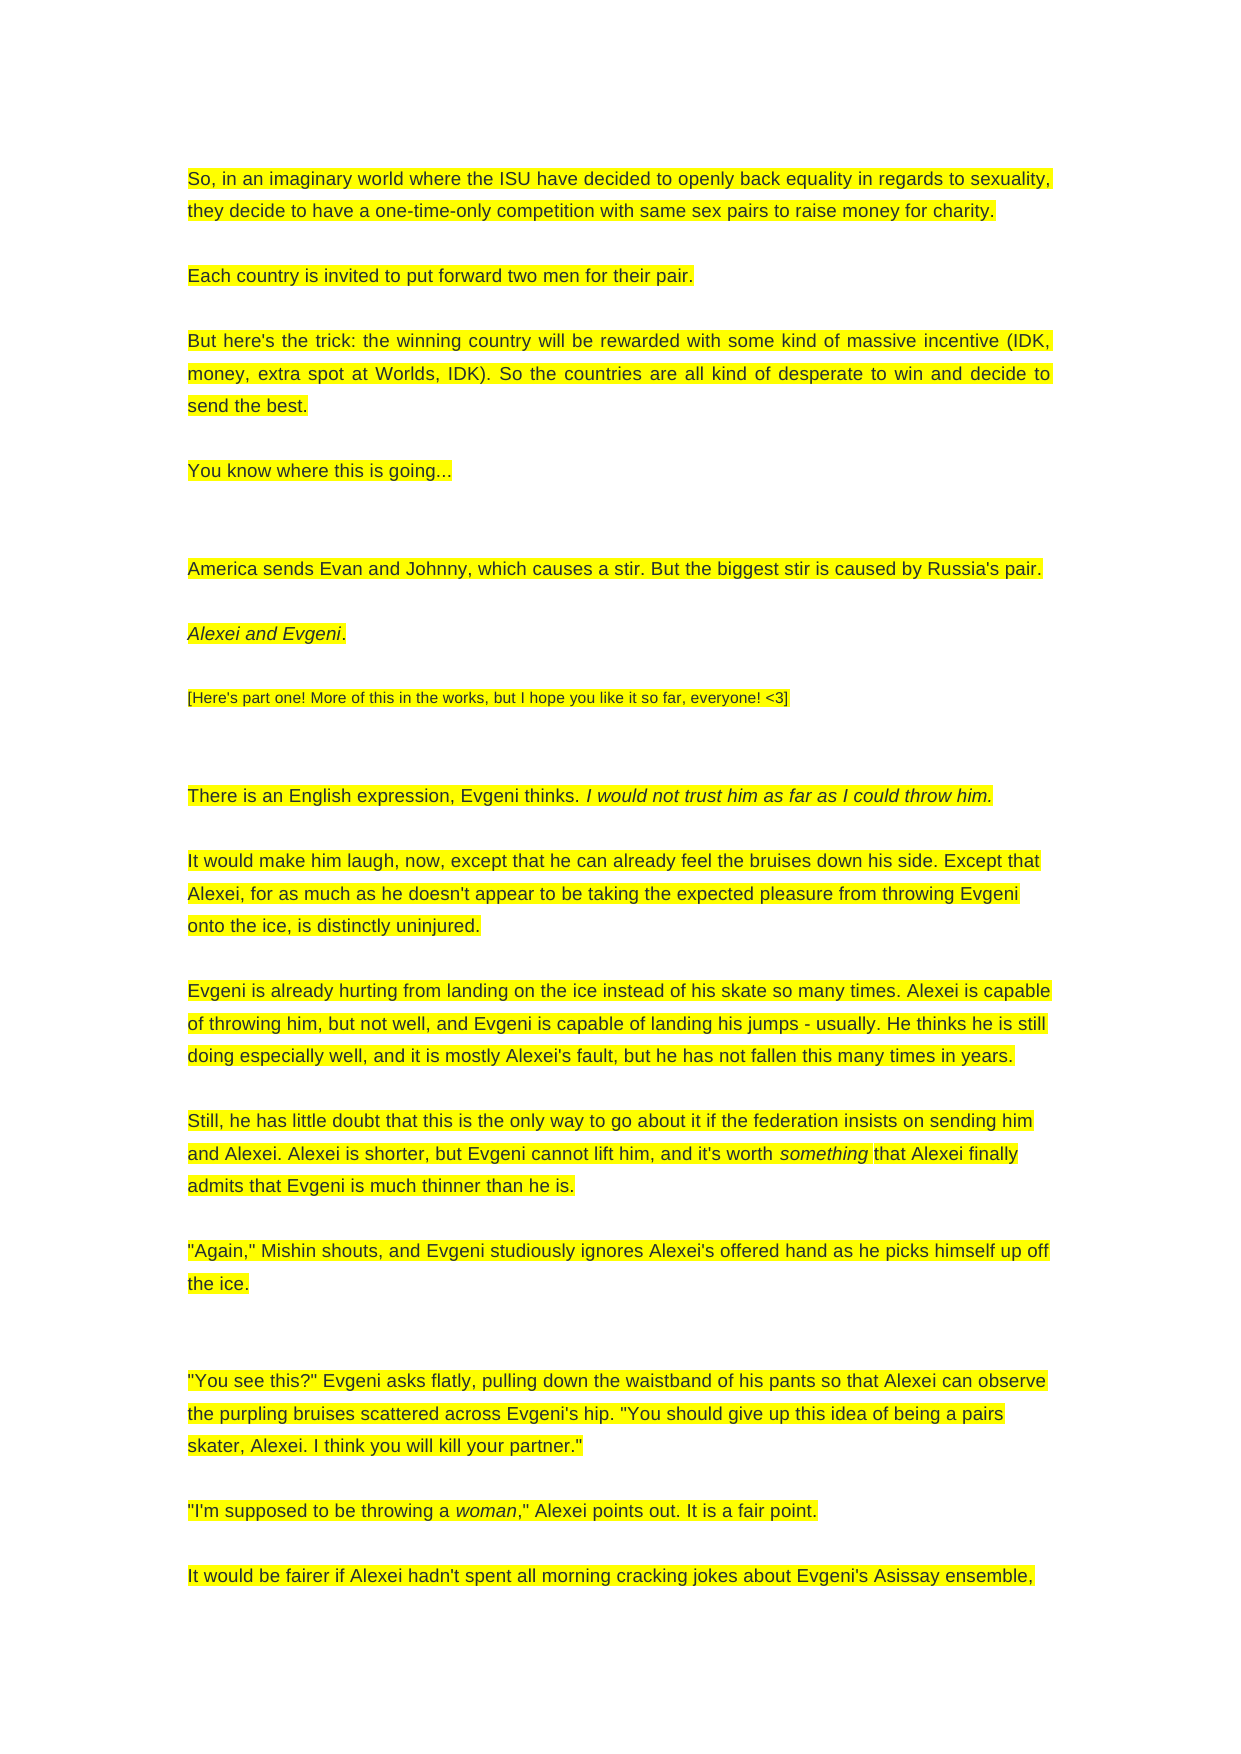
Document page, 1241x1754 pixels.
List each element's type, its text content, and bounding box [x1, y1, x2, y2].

text So, in an imaginary world where the ISU have decided to openly back equality in regards to sexuality, they decide to have a one-time-only competition with same sex pairs to raise money for charity. Each country is invited to put forward two men for their pair. But here's the trick: the winning country will be rewarded with some kind of massive incentive (IDK, money, extra spot at Worlds, IDK). So the countries are all kind of desperate to win and decide to send the best. You know where this is going... America sends Evan and Johnny, which causes a stir. But the biggest stir is caused by Russia's pair. Alexei and Evgeni. [187, 162, 1053, 682]
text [187, 682, 1053, 1592]
